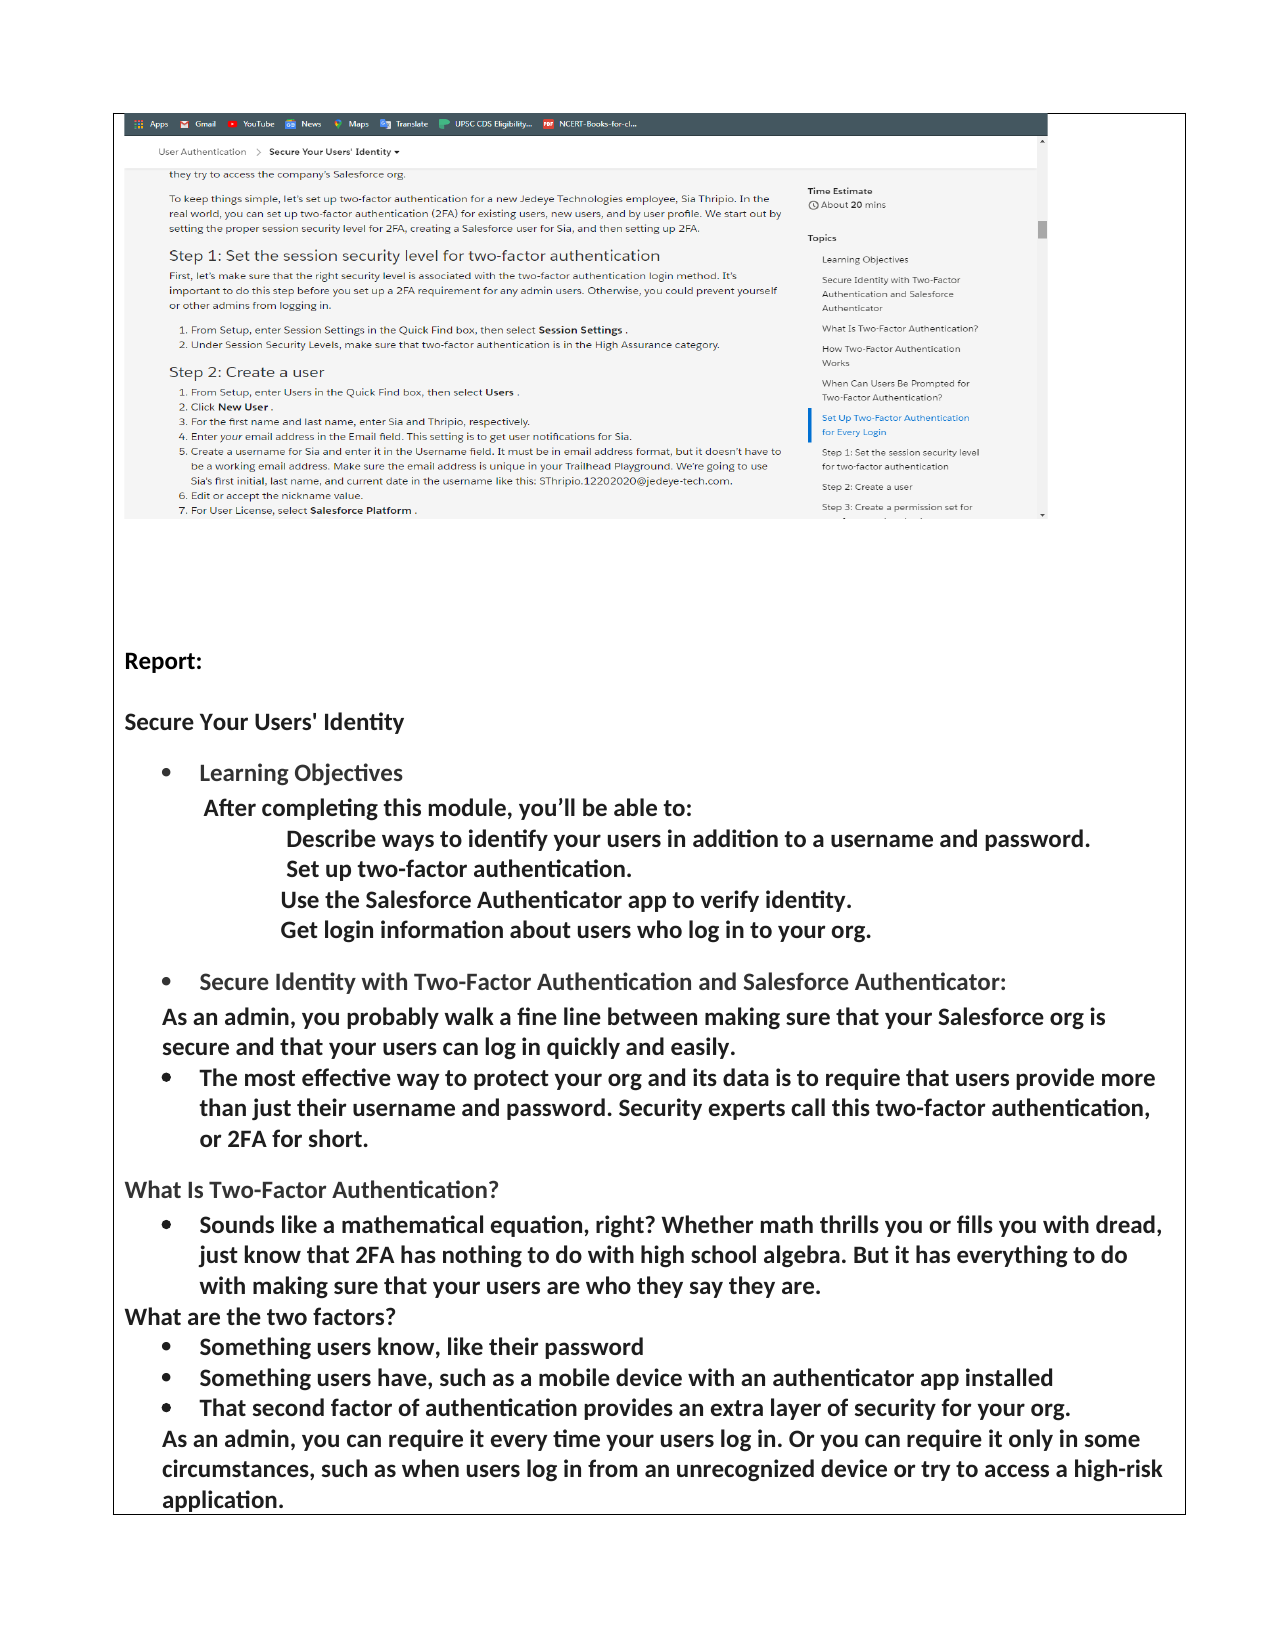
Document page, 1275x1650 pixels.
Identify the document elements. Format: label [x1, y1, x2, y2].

table_cell [114, 114, 1185, 1514]
picture [124, 113, 1048, 519]
